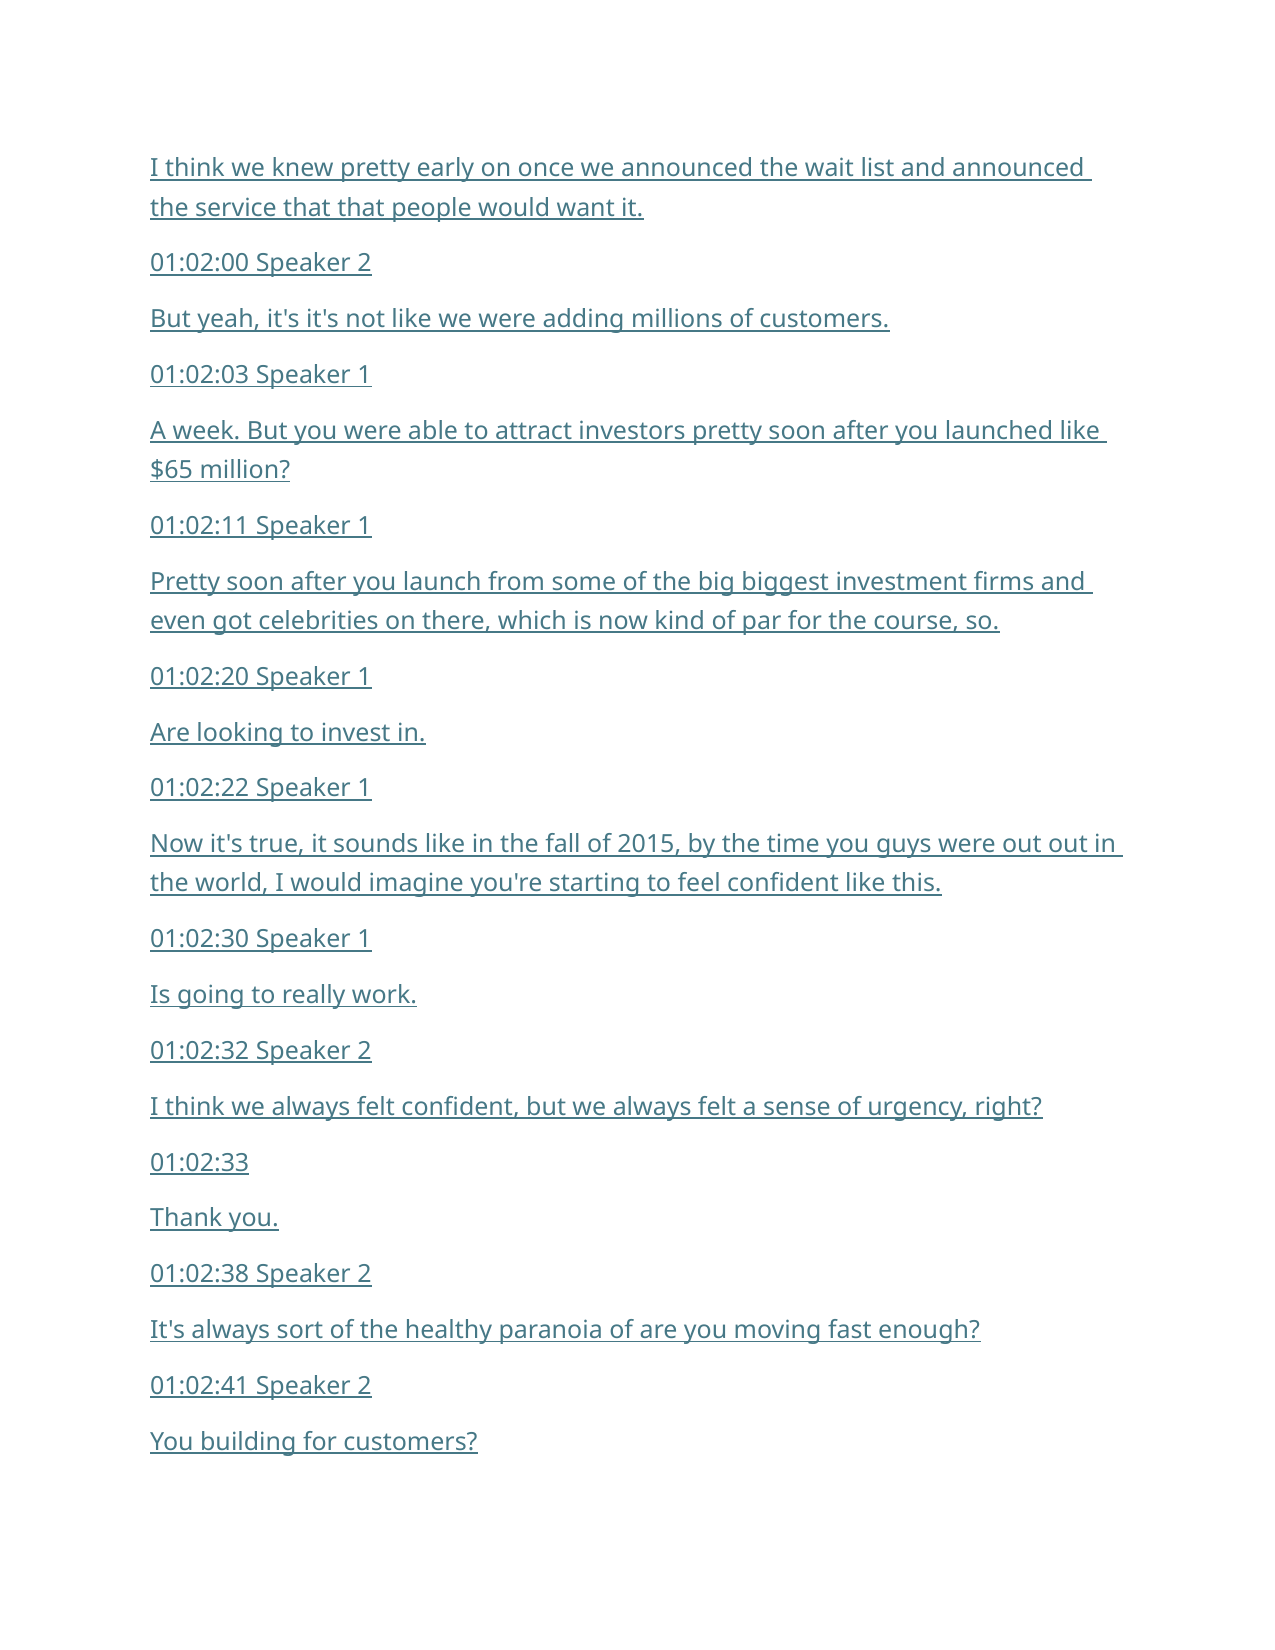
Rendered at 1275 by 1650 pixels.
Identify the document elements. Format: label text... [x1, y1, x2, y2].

text 01:02:22 Speaker 1 [150, 770, 1125, 804]
text 01:02:33 [150, 1144, 1125, 1178]
text Pretty soon after you launch from some of the big biggest investment firms and even got celebrities on there, which is now kind of par for the course, so. [150, 563, 1125, 637]
text 01:02:38 Speaker 2 [150, 1256, 1125, 1290]
text Thank you. [150, 1200, 1125, 1234]
text 01:02:32 Speaker 2 [150, 1032, 1125, 1067]
text I think we knew pretty early on once we announced the wait list and announced the service that that people would want it. [150, 150, 1125, 223]
text Now it's true, it sounds like in the fall of 2015, by the time you guys were out out in the world, I would imagine you're starting to feel confident like this. [150, 826, 1125, 899]
text But yeah, it's it's not like we were adding millions of customers. [150, 301, 1125, 335]
text 01:02:20 Speaker 1 [150, 658, 1125, 692]
text It's always sort of the healthy paranoia of are you moving fast enough? [150, 1312, 1125, 1346]
text Are looking to invest in. [150, 714, 1125, 748]
text Is going to really work. [150, 977, 1125, 1011]
text You building for customers? [150, 1423, 1125, 1457]
text A week. But you were able to attract investors pretty soon after you launched like $65 million? [150, 412, 1125, 486]
text I think we always felt confident, but we always felt a sense of urgency, right? [150, 1088, 1125, 1122]
text 01:02:41 Speaker 2 [150, 1367, 1125, 1402]
text 01:02:30 Speaker 1 [150, 921, 1125, 955]
text 01:02:11 Speaker 1 [150, 507, 1125, 542]
text 01:02:00 Speaker 2 [150, 245, 1125, 279]
text 01:02:03 Speaker 1 [150, 357, 1125, 391]
